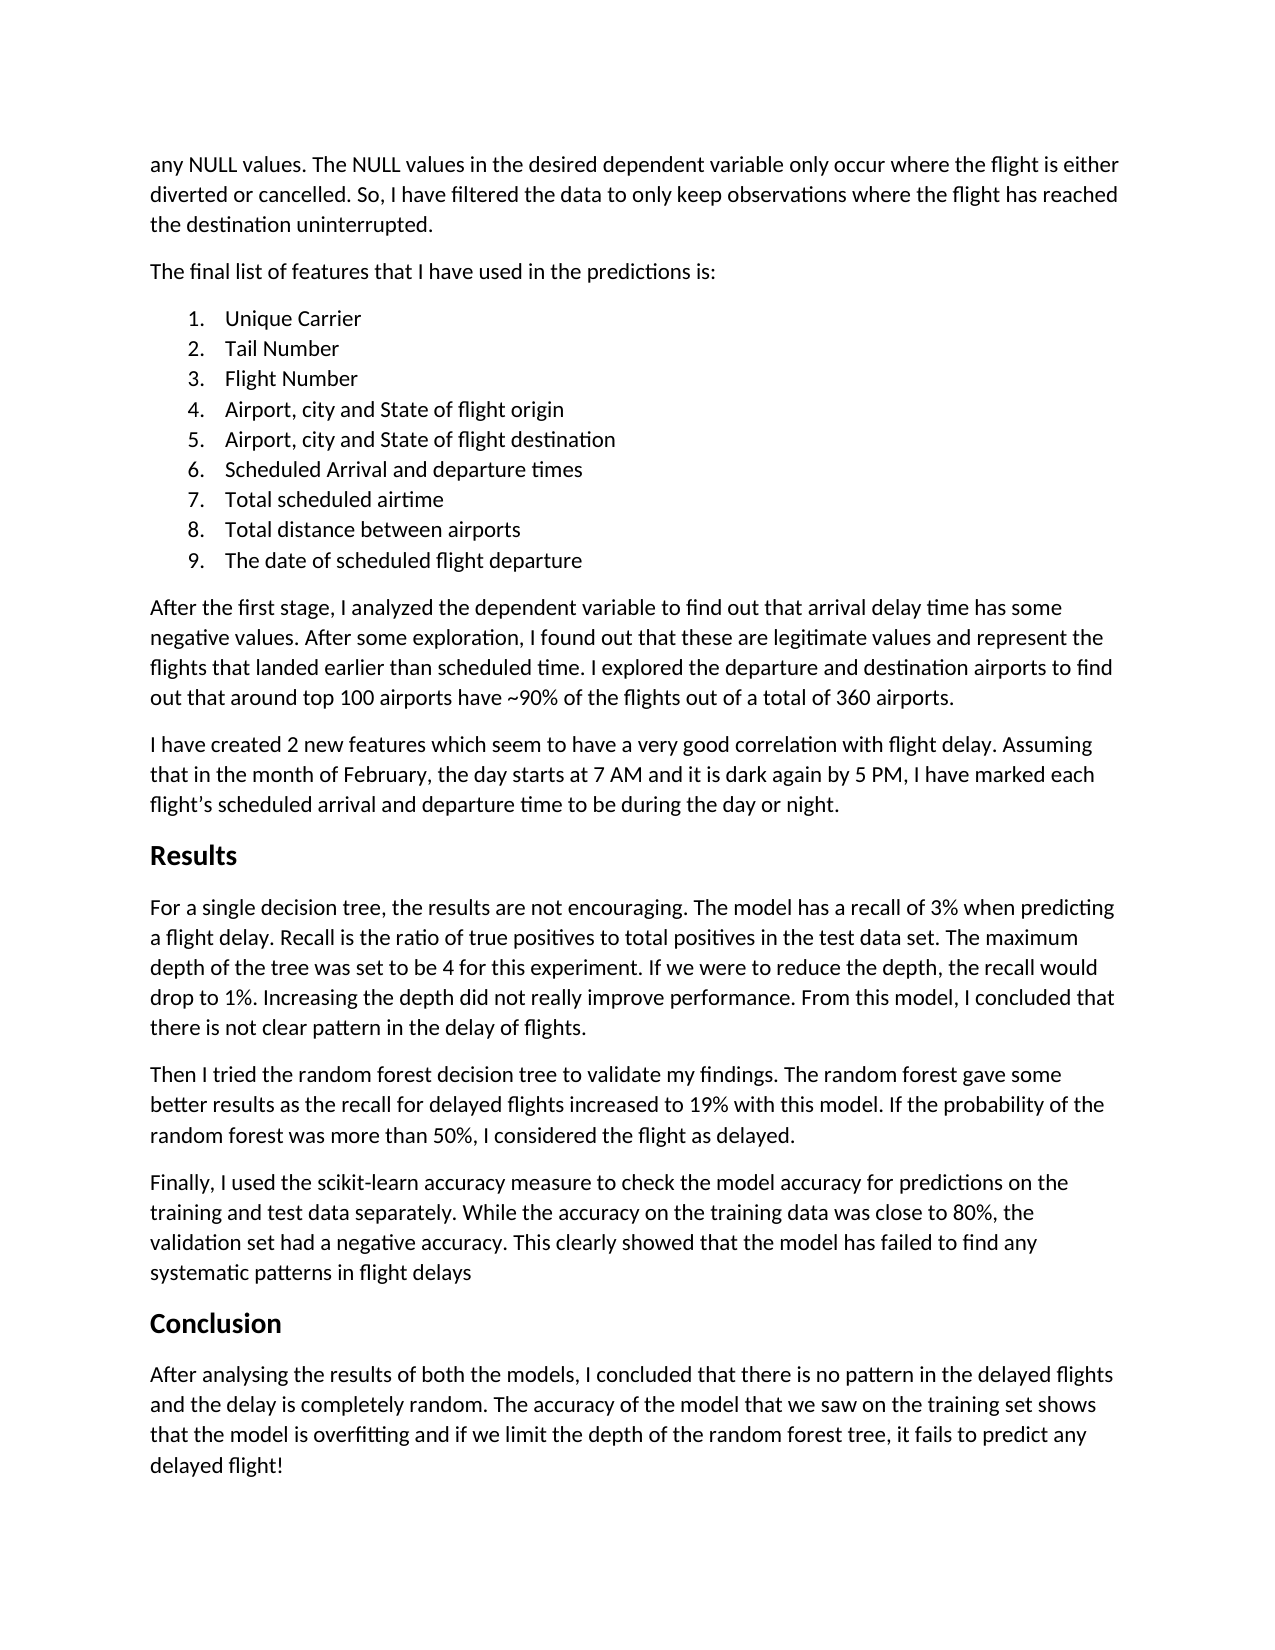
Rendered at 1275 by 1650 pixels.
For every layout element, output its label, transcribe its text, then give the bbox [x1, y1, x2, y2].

list Total scheduled airtime [187, 485, 1125, 513]
list Scheduled Arrival and departure times [187, 455, 1125, 483]
text The final list of features that I have used in the predictions is: [150, 257, 1125, 285]
text I have created 2 new features which seem to have a very good correlation with flight delay. Assuming that in the month of February, the day starts at 7 AM and it is dark again by 5 PM, I have marked each flight’s scheduled arrival and departure time to be during the day or night. [150, 730, 1125, 819]
text After analysing the results of both the models, I concluded that there is no pattern in the delayed flights and the delay is completely random. The accuracy of the model that we saw on the training set shows that the model is overfitting and if we limit the depth of the random forest tree, it fails to predict any delayed flight! [150, 1360, 1125, 1479]
text Then I tried the random forest decision tree to validate my findings. The random forest gave some better results as the recall for delayed flights increased to 19% with this model. If the probability of the random forest was more than 50%, I considered the flight as delayed. [150, 1060, 1125, 1149]
text Finally, I used the scikit-learn accuracy measure to check the model accuracy for predictions on the training and test data separately. While the accuracy on the training data was close to 80%, the validation set had a negative accuracy. This clearly showed that the model has failed to find any systematic patterns in flight delays [150, 1168, 1125, 1286]
list Flight Number [187, 364, 1125, 393]
list Total distance between airports [187, 516, 1125, 544]
list Tail Number [187, 334, 1125, 362]
text Conclusion [150, 1305, 1125, 1341]
text After the first stage, I analyzed the dependent variable to find out that arrival delay time has some negative values. After some exploration, I found out that these are legitimate values and represent the flights that landed earlier than scheduled time. I explored the departure and destination airports to find out that around top 100 airports have ~90% of the flights out of a total of 360 airports. [150, 593, 1125, 711]
list Unique Carrier [187, 304, 1125, 332]
list The date of scheduled flight departure [187, 546, 1125, 574]
text Results [150, 837, 1125, 873]
text For a single decision tree, the results are not encouraging. The model has a recall of 3% when predicting a flight delay. Recall is the ratio of true positives to total positives in the test data set. The maximum depth of the tree was set to be 4 for this experiment. If we were to reduce the depth, the recall would drop to 1%. Increasing the depth did not really improve performance. From this model, I concluded that there is not clear pattern in the delay of flights. [150, 893, 1125, 1041]
list Airport, city and State of flight origin [187, 395, 1125, 423]
list Airport, city and State of flight destination [187, 425, 1125, 453]
